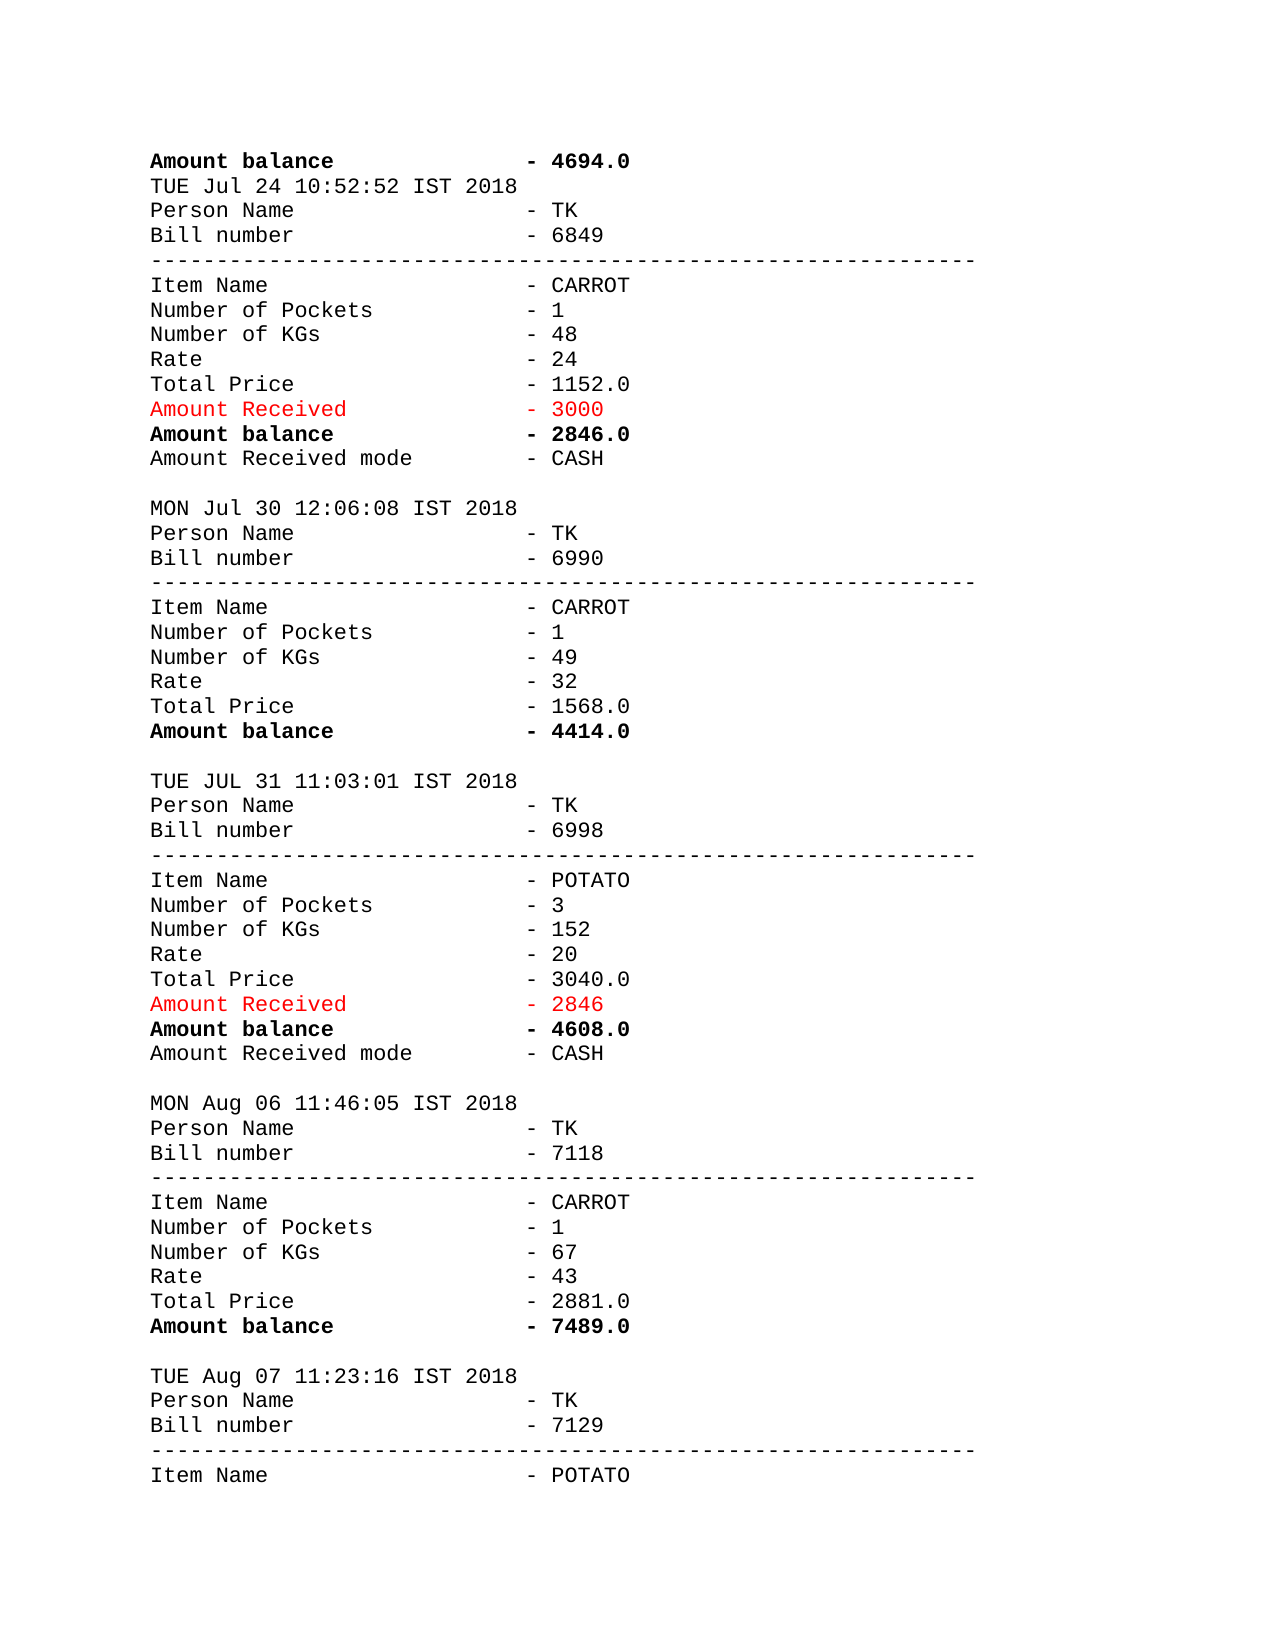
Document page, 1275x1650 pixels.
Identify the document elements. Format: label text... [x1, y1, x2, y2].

text Bill number - 6849 [150, 224, 1125, 249]
text Amount balance - 4414.0 [150, 720, 1125, 745]
text Person Name - TK [150, 522, 1125, 547]
text --------------------------------------------------------------- [150, 844, 1125, 869]
text Total Price - 1568.0 [150, 695, 1125, 720]
text Total Price - 3040.0 [150, 968, 1125, 993]
text Item Name - CARROT [150, 1191, 1125, 1216]
text --------------------------------------------------------------- [150, 571, 1125, 596]
text MON Jul 30 12:06:08 IST 2018 [150, 497, 1125, 522]
text Total Price - 1152.0 [150, 373, 1125, 398]
text Rate - 32 [150, 671, 1125, 695]
text TUE JUL 31 11:03:01 IST 2018 [150, 770, 1125, 794]
text Amount Received - 2846 [150, 993, 1125, 1018]
text Amount balance - 4694.0 [150, 150, 1125, 175]
text Person Name - TK [150, 1117, 1125, 1142]
text Number of Pockets - 1 [150, 1216, 1125, 1241]
text Rate - 20 [150, 943, 1125, 968]
text Person Name - TK [150, 794, 1125, 819]
text Number of Pockets - 1 [150, 299, 1125, 323]
text Bill number - 6998 [150, 819, 1125, 844]
text Item Name - CARROT [150, 274, 1125, 299]
text Rate - 43 [150, 1266, 1125, 1290]
text --------------------------------------------------------------- [150, 1166, 1125, 1191]
text Amount balance - 7489.0 [150, 1315, 1125, 1340]
text TUE Jul 24 10:52:52 IST 2018 [150, 175, 1125, 199]
text Person Name - TK [150, 199, 1125, 224]
text Amount balance - 4608.0 [150, 1018, 1125, 1042]
text Number of Pockets - 1 [150, 621, 1125, 646]
text Amount balance - 2846.0 [150, 423, 1125, 447]
text Bill number - 7129 [150, 1414, 1125, 1439]
text Person Name - TK [150, 1389, 1125, 1414]
text Number of Pockets - 3 [150, 894, 1125, 918]
text Bill number - 7118 [150, 1142, 1125, 1166]
text Item Name - CARROT [150, 596, 1125, 621]
text MON Aug 06 11:46:05 IST 2018 [150, 1092, 1125, 1117]
text Total Price - 2881.0 [150, 1290, 1125, 1315]
text Number of KGs - 67 [150, 1241, 1125, 1266]
text Amount Received mode - CASH [150, 1042, 1125, 1067]
text --------------------------------------------------------------- [150, 249, 1125, 274]
text Item Name - POTATO [150, 1464, 1125, 1489]
text Number of KGs - 48 [150, 323, 1125, 348]
text --------------------------------------------------------------- [150, 1439, 1125, 1464]
text Amount Received - 3000 [150, 398, 1125, 423]
text TUE Aug 07 11:23:16 IST 2018 [150, 1365, 1125, 1389]
text Amount Received mode - CASH [150, 447, 1125, 472]
text Item Name - POTATO [150, 869, 1125, 894]
text Bill number - 6990 [150, 547, 1125, 571]
text Number of KGs - 49 [150, 646, 1125, 671]
text Rate - 24 [150, 348, 1125, 373]
text Number of KGs - 152 [150, 918, 1125, 943]
